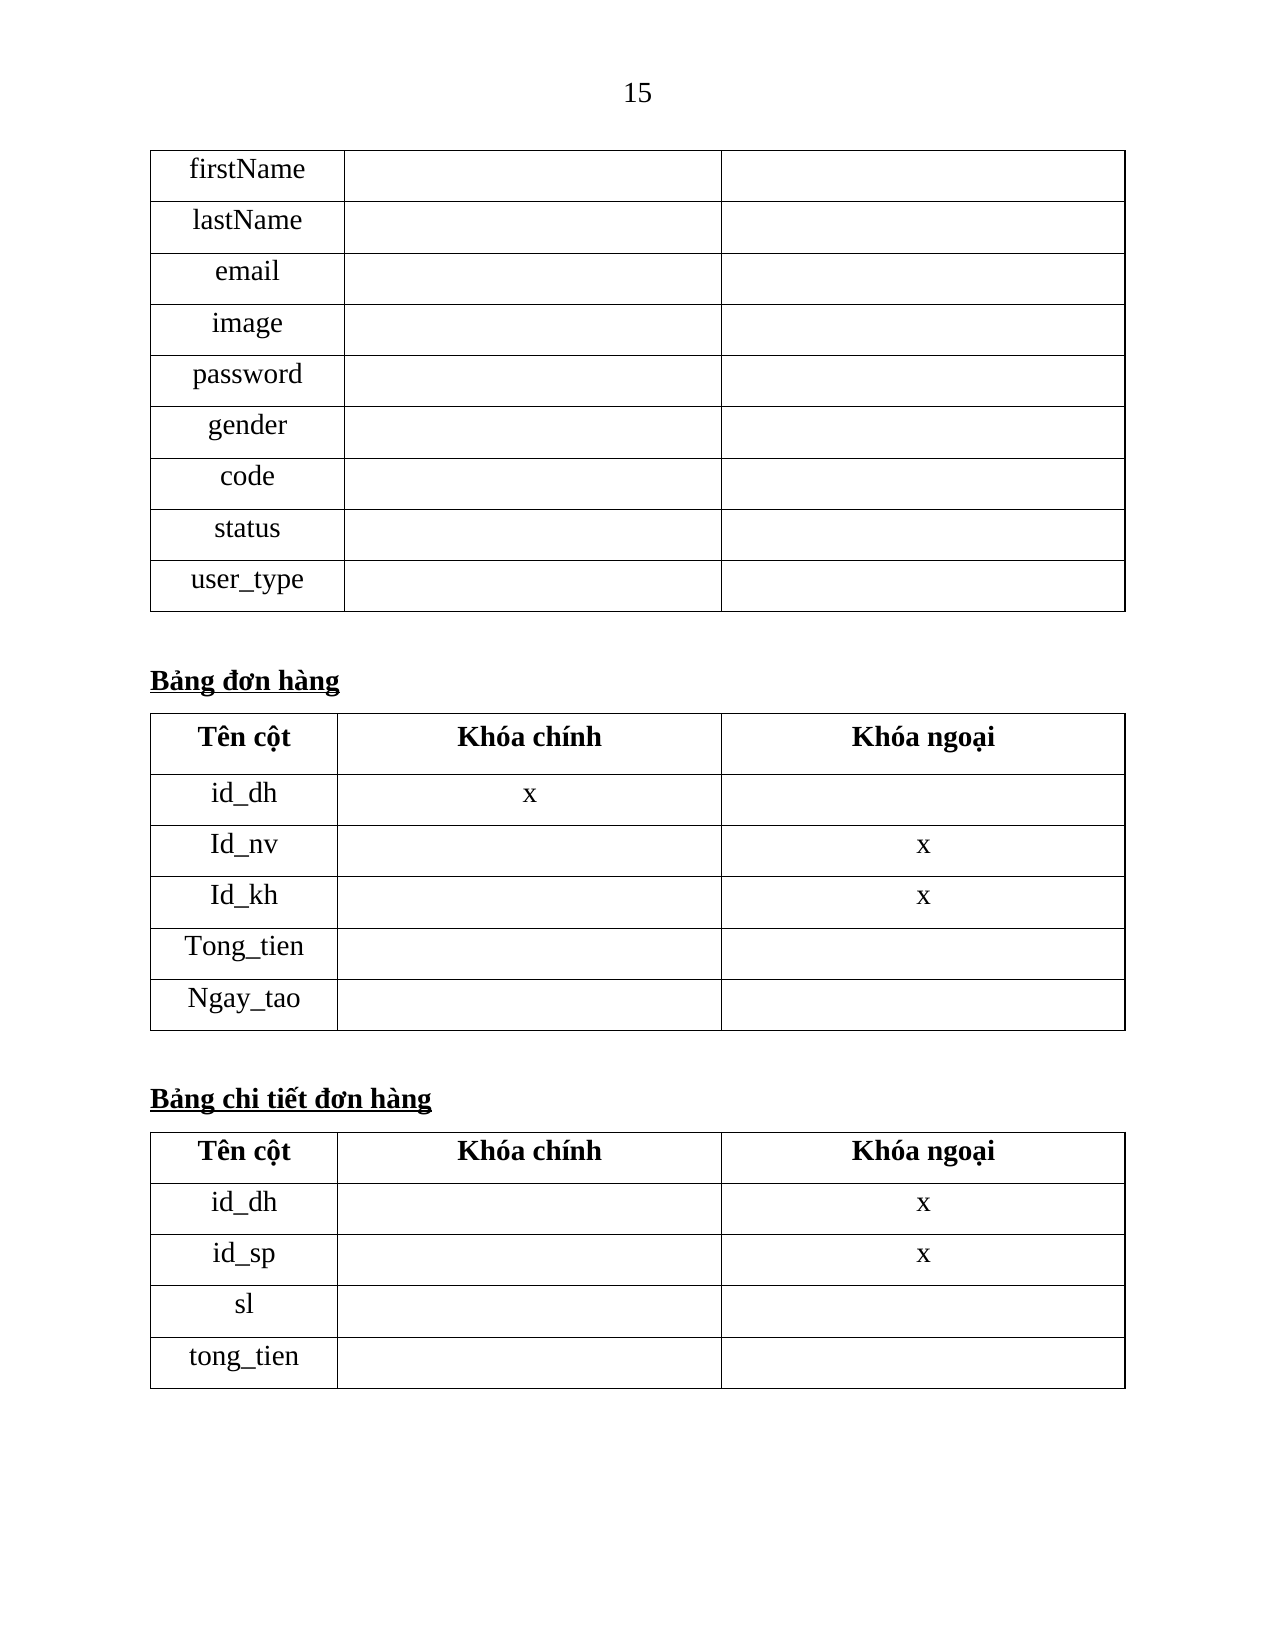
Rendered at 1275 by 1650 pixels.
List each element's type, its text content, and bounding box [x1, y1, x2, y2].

table_cell [722, 561, 1124, 611]
table_cell status [151, 510, 344, 560]
table_header Khóa ngoại [722, 1133, 1124, 1183]
table_cell [722, 151, 1124, 201]
table_cell [345, 151, 721, 201]
table_cell [338, 929, 721, 979]
table_cell Id_nv [151, 826, 337, 876]
table_cell [345, 356, 721, 406]
table_cell x [722, 1184, 1124, 1234]
table_cell [722, 202, 1124, 252]
table_cell password [151, 356, 344, 406]
table_cell [722, 254, 1124, 304]
table_cell tong_tien [151, 1338, 337, 1388]
table_cell [338, 980, 721, 1030]
table_cell [722, 1286, 1124, 1337]
table_header Tên cột [151, 714, 337, 774]
table_cell [338, 877, 721, 927]
table_cell x [722, 1235, 1124, 1285]
table_cell sl [151, 1286, 337, 1337]
table_cell [722, 459, 1124, 509]
table_cell id_dh [151, 1184, 337, 1234]
table_cell x [722, 826, 1124, 876]
table_cell Tong_tien [151, 929, 337, 979]
text Bảng đơn hàng [150, 663, 1125, 696]
table_cell user_type [151, 561, 344, 611]
table_cell [722, 356, 1124, 406]
table_cell x [338, 775, 721, 825]
table_cell [338, 1286, 721, 1337]
table_cell Ngay_tao [151, 980, 337, 1030]
table_header Tên cột [151, 1133, 337, 1183]
table_cell [722, 775, 1124, 825]
table_cell [338, 1338, 721, 1388]
table_cell [722, 305, 1124, 355]
table_cell id_sp [151, 1235, 337, 1285]
table_cell [345, 254, 721, 304]
table_cell [345, 459, 721, 509]
table_cell [345, 407, 721, 457]
table_cell [722, 510, 1124, 560]
table_cell code [151, 459, 344, 509]
table_cell [345, 510, 721, 560]
table_cell [722, 929, 1124, 979]
table_cell lastName [151, 202, 344, 252]
text Bảng chi tiết đơn hàng [150, 1081, 1125, 1115]
table_cell [722, 1338, 1124, 1388]
table_cell [338, 826, 721, 876]
table_cell [722, 980, 1124, 1030]
table_cell [345, 561, 721, 611]
table_cell x [722, 877, 1124, 927]
table_cell image [151, 305, 344, 355]
table_cell [722, 407, 1124, 457]
table_cell Id_kh [151, 877, 337, 927]
table_cell firstName [151, 151, 344, 201]
table_header Khóa chính [338, 1133, 721, 1183]
table_cell [338, 1184, 721, 1234]
table_cell id_dh [151, 775, 337, 825]
table_header Khóa ngoại [722, 714, 1124, 774]
table_cell gender [151, 407, 344, 457]
table_cell [345, 202, 721, 252]
table_cell [345, 305, 721, 355]
table_cell [338, 1235, 721, 1285]
table_header Khóa chính [338, 714, 721, 774]
table_cell email [151, 254, 344, 304]
